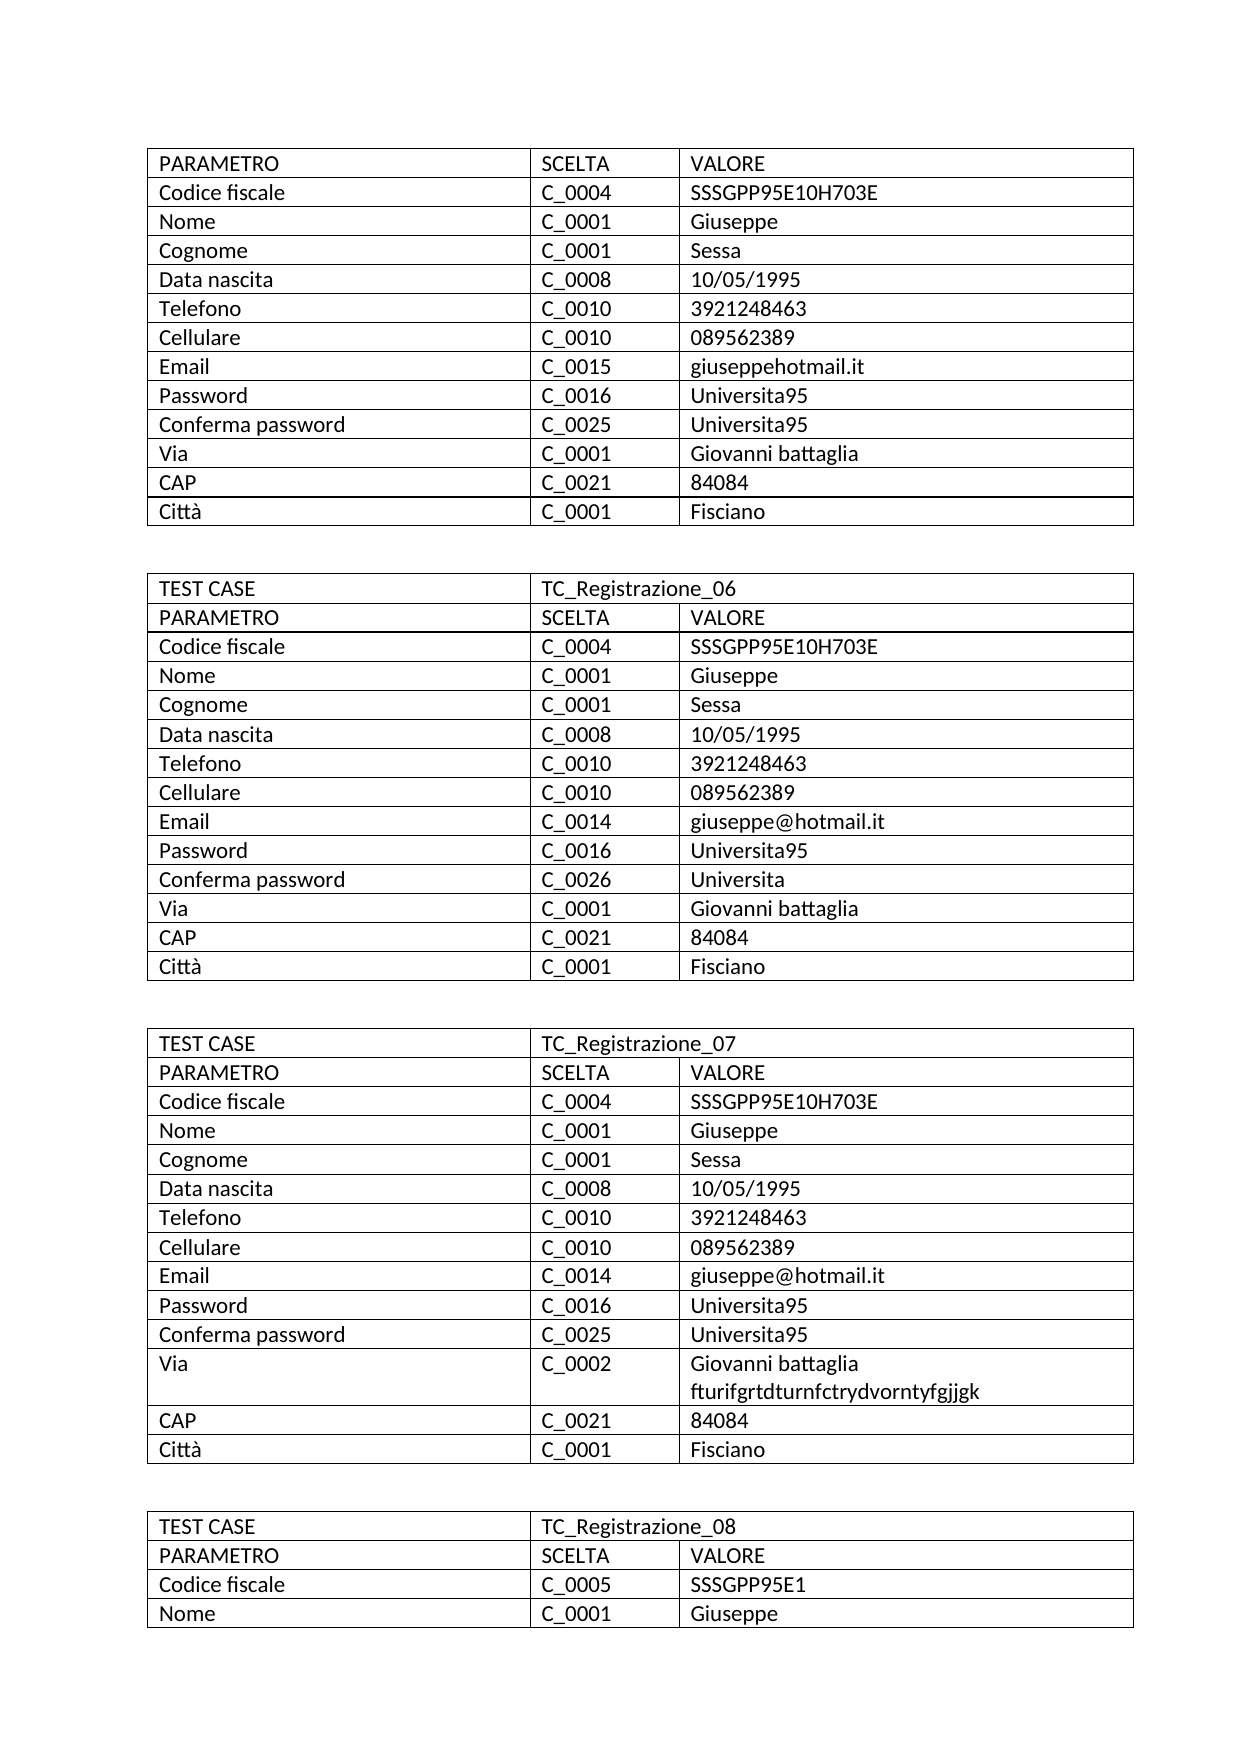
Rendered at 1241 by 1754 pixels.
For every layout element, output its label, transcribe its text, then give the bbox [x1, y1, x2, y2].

table_cell VALORE [680, 149, 1133, 177]
table_cell C_0010 [531, 778, 679, 806]
table_cell Cognome [148, 1145, 530, 1173]
table_cell C_0008 [531, 1175, 679, 1202]
table_header TEST CASE [148, 1029, 530, 1057]
table_cell Codice fiscale [148, 178, 530, 206]
table_cell C_0010 [531, 1233, 679, 1261]
table_cell C_0004 [531, 633, 679, 661]
table_cell C_0001 [531, 1599, 679, 1627]
table_cell Data nascita [148, 1175, 530, 1202]
table_cell C_0021 [531, 923, 679, 951]
table_cell Universita95 [680, 1291, 1133, 1319]
table_cell Via [148, 894, 530, 922]
table_cell Password [148, 836, 530, 864]
table_cell C_0015 [531, 352, 679, 380]
table_cell 84084 [680, 923, 1133, 951]
table_cell Codice fiscale [148, 1570, 530, 1598]
table_cell PARAMETRO [148, 1058, 530, 1086]
table_cell C_0021 [531, 1406, 679, 1434]
table_cell C_0016 [531, 381, 679, 409]
table_cell Cognome [148, 236, 530, 264]
table_cell 10/05/1995 [680, 1175, 1133, 1202]
table_cell giuseppehotmail.it [680, 352, 1133, 380]
table_cell C_0010 [531, 1204, 679, 1232]
table_cell Giuseppe [680, 662, 1133, 689]
table_cell C_0010 [531, 749, 679, 777]
table_cell Giuseppe [680, 207, 1133, 235]
table_cell Data nascita [148, 720, 530, 748]
table_cell C_0001 [531, 236, 679, 264]
table_cell Telefono [148, 294, 530, 322]
table_cell Giuseppe [680, 1599, 1133, 1627]
table_cell Via [148, 1349, 530, 1405]
table_cell C_0001 [531, 498, 679, 525]
table_cell Nome [148, 1599, 530, 1627]
table_cell C_0001 [531, 207, 679, 235]
table_cell C_0016 [531, 836, 679, 864]
table_cell C_0005 [531, 1570, 679, 1598]
table_cell Universita95 [680, 410, 1133, 438]
table_cell C_0014 [531, 1262, 679, 1290]
table_cell CAP [148, 468, 530, 496]
table_cell Cognome [148, 691, 530, 719]
table_cell Conferma password [148, 410, 530, 438]
table_header TC_Registrazione_07 [531, 1029, 1133, 1057]
table_cell CAP [148, 1406, 530, 1434]
table_cell C_0001 [531, 439, 679, 467]
table_cell PARAMETRO [148, 1541, 530, 1569]
table_cell giuseppe@hotmail.it [680, 1262, 1133, 1290]
table_cell 10/05/1995 [680, 265, 1133, 293]
table_cell C_0001 [531, 952, 679, 980]
table_cell 3921248463 [680, 1204, 1133, 1232]
table_cell Universita95 [680, 1320, 1133, 1348]
table_cell PARAMETRO [148, 149, 530, 177]
table_header TEST CASE [148, 1512, 530, 1540]
table_cell C_0008 [531, 720, 679, 748]
table_cell Nome [148, 207, 530, 235]
table_cell CAP [148, 923, 530, 951]
table_cell Telefono [148, 1204, 530, 1232]
table_cell Universita95 [680, 381, 1133, 409]
table_cell C_0010 [531, 294, 679, 322]
table_cell Codice fiscale [148, 633, 530, 661]
table_cell Codice fiscale [148, 1087, 530, 1115]
table_cell Cellulare [148, 323, 530, 351]
table_cell PARAMETRO [148, 604, 530, 631]
table_cell C_0001 [531, 662, 679, 689]
table_cell Sessa [680, 236, 1133, 264]
table_header TEST CASE [148, 574, 530, 602]
table_cell 84084 [680, 1406, 1133, 1434]
table_cell VALORE [680, 1058, 1133, 1086]
table_cell C_0021 [531, 468, 679, 496]
table_cell C_0001 [531, 691, 679, 719]
table_cell giuseppe@hotmail.it [680, 807, 1133, 835]
table_cell Data nascita [148, 265, 530, 293]
table_cell 84084 [680, 468, 1133, 496]
table_cell Universita95 [680, 836, 1133, 864]
table_cell C_0001 [531, 1145, 679, 1173]
table_header TC_Registrazione_08 [531, 1512, 1133, 1540]
table_cell Giovanni battaglia [680, 894, 1133, 922]
table_cell Città [148, 1435, 530, 1463]
table_cell Sessa [680, 691, 1133, 719]
table_cell SSSGPP95E10H703E [680, 1087, 1133, 1115]
table_cell Fisciano [680, 952, 1133, 980]
table_cell 10/05/1995 [680, 720, 1133, 748]
table_cell Conferma password [148, 1320, 530, 1348]
table_cell VALORE [680, 604, 1133, 631]
table_cell Giovanni battaglia fturifgrtdturnfctrydvorntyfgjjgk [680, 1349, 1133, 1405]
table_cell C_0004 [531, 178, 679, 206]
table_cell Città [148, 952, 530, 980]
table_cell C_0001 [531, 894, 679, 922]
table_cell SSSGPP95E10H703E [680, 178, 1133, 206]
table_cell Universita [680, 865, 1133, 893]
table_cell C_0025 [531, 1320, 679, 1348]
table_cell Città [148, 498, 530, 525]
table_cell 3921248463 [680, 749, 1133, 777]
table_cell 089562389 [680, 1233, 1133, 1261]
table_cell SCELTA [531, 604, 679, 631]
table_cell C_0016 [531, 1291, 679, 1319]
table_cell Giovanni battaglia [680, 439, 1133, 467]
table_cell SCELTA [531, 149, 679, 177]
table_cell C_0001 [531, 1435, 679, 1463]
table_cell SCELTA [531, 1541, 679, 1569]
table_cell 3921248463 [680, 294, 1133, 322]
table_cell C_0014 [531, 807, 679, 835]
table_cell Cellulare [148, 1233, 530, 1261]
table_cell C_0026 [531, 865, 679, 893]
table_cell Nome [148, 662, 530, 689]
table_cell Password [148, 381, 530, 409]
table_cell Conferma password [148, 865, 530, 893]
table_cell Fisciano [680, 1435, 1133, 1463]
table_cell Fisciano [680, 498, 1133, 525]
table_cell Sessa [680, 1145, 1133, 1173]
table_cell VALORE [680, 1541, 1133, 1569]
table_cell Telefono [148, 749, 530, 777]
table_cell Email [148, 352, 530, 380]
table_cell SSSGPP95E10H703E [680, 633, 1133, 661]
table_cell C_0010 [531, 323, 679, 351]
table_cell Via [148, 439, 530, 467]
table_cell 089562389 [680, 323, 1133, 351]
table_cell Email [148, 1262, 530, 1290]
table_cell Giuseppe [680, 1116, 1133, 1144]
table_cell C_0001 [531, 1116, 679, 1144]
table_cell C_0025 [531, 410, 679, 438]
table_cell C_0004 [531, 1087, 679, 1115]
table_cell C_0008 [531, 265, 679, 293]
table_cell Nome [148, 1116, 530, 1144]
table_cell C_0002 [531, 1349, 679, 1405]
table_cell SSSGPP95E1 [680, 1570, 1133, 1598]
table_cell Cellulare [148, 778, 530, 806]
table_cell SCELTA [531, 1058, 679, 1086]
table_cell Password [148, 1291, 530, 1319]
table_cell Email [148, 807, 530, 835]
table_header TC_Registrazione_06 [531, 574, 1133, 602]
table_cell 089562389 [680, 778, 1133, 806]
